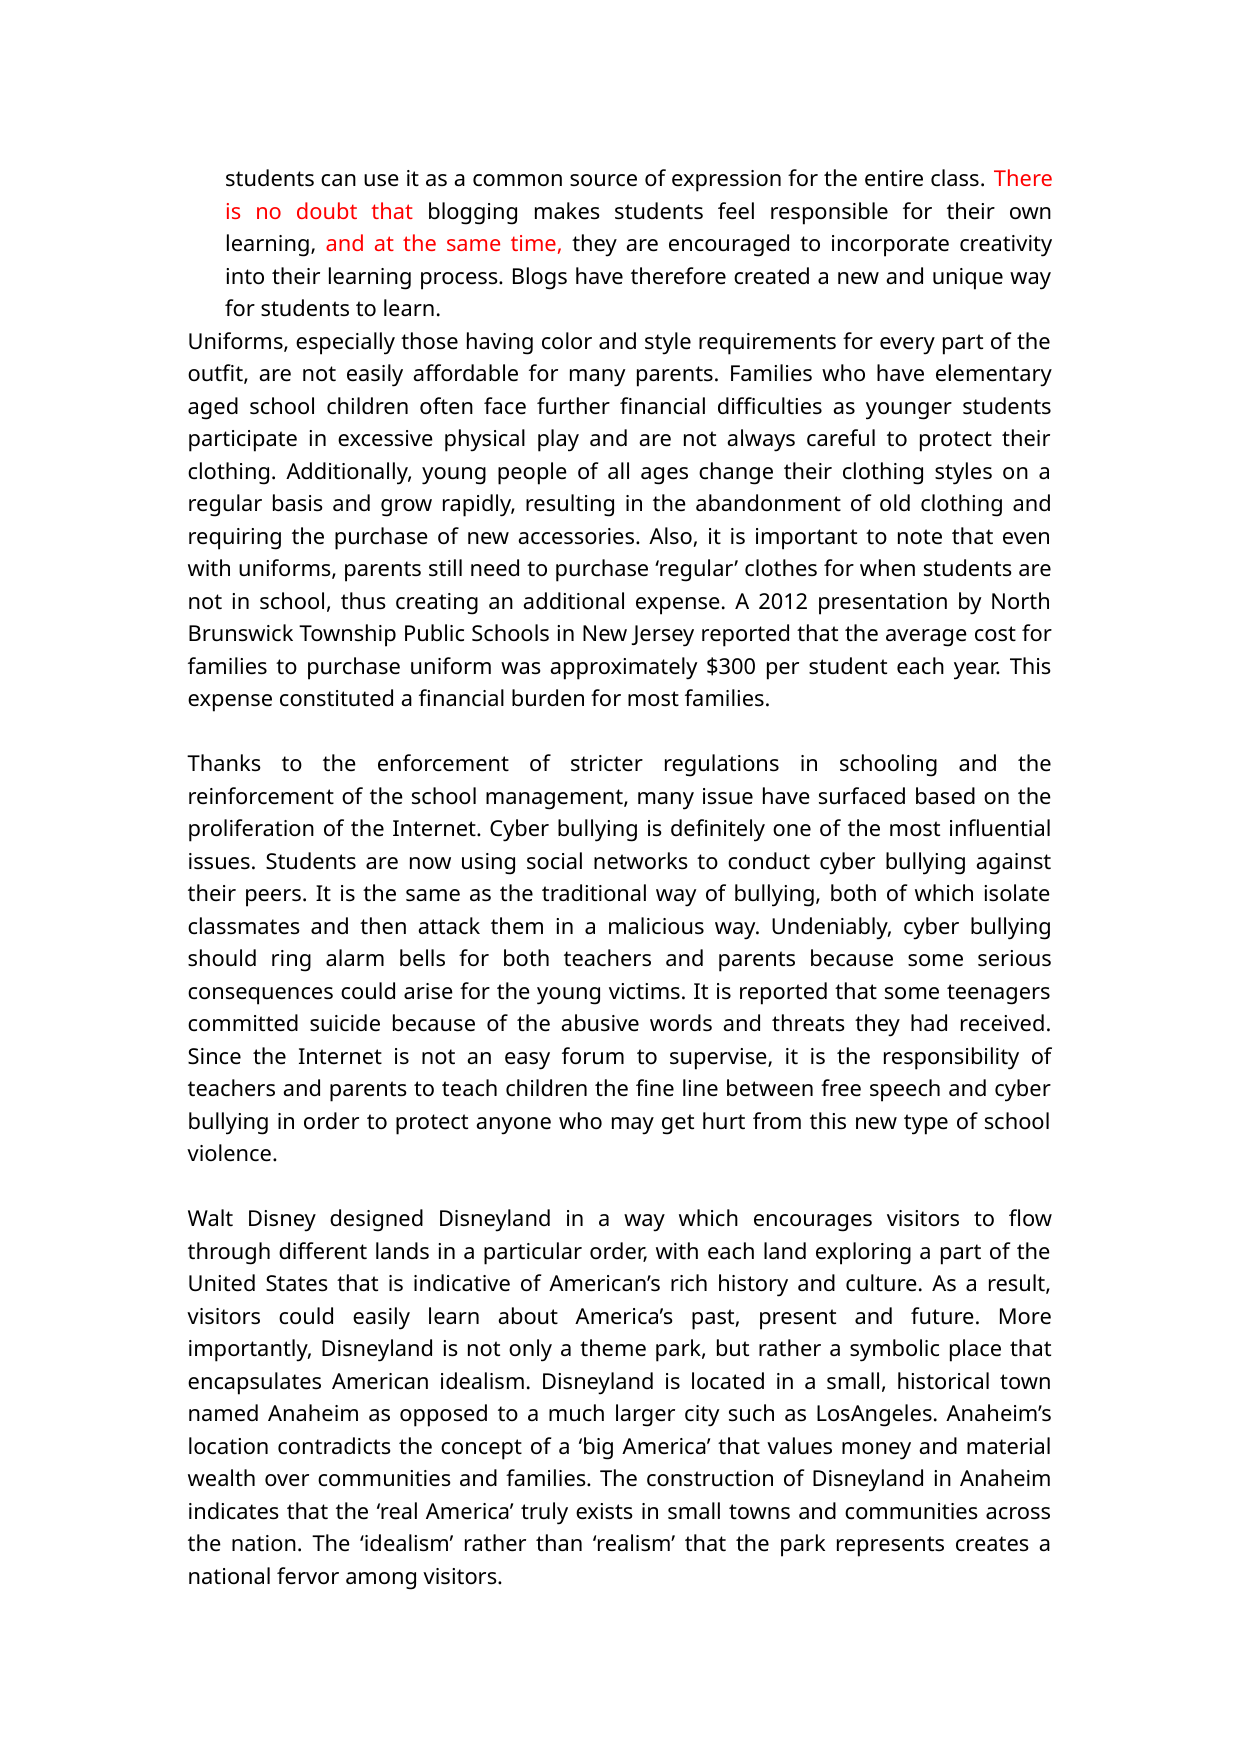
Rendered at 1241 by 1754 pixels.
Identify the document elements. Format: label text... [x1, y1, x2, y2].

text Uniforms, especially those having color and style requirements for every part of the outfit, are not easily affordable for many parents. Families who have elementary aged school children often face further financial difficulties as younger students participate in excessive physical play and are not always careful to protect their clothing. Additionally, young people of all ages change their clothing styles on a regular basis and grow rapidly, resulting in the abandonment of old clothing and requiring the purchase of new accessories. Also, it is important to note that even with uniforms, parents still need to purchase ‘regular’ clothes for when students are not in school, thus creating an additional expense. A 2012 presentation by North Brunswick Township Public Schools in New Jersey reported that the average cost for families to purchase uniform was approximately $300 per student each year. This expense constituted a financial burden for most families. [187, 324, 1053, 714]
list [187, 162, 1053, 324]
text Thanks to the enforcement of stricter regulations in schooling and the reinforcement of the school management, many issue have surfaced based on the proliferation of the Internet. Cyber bullying is definitely one of the most influential issues. Students are now using social networks to conduct cyber bullying against their peers. It is the same as the traditional way of bullying, both of which isolate classmates and then attack them in a malicious way. Undeniably, cyber bullying should ring alarm bells for both teachers and parents because some serious consequences could arise for the young victims. It is reported that some teenagers committed suicide because of the abusive words and threats they had received. Since the Internet is not an easy forum to supervise, it is the responsibility of teachers and parents to teach children the fine line between free speech and cyber bullying in order to protect anyone who may get hurt from this new type of school violence. [187, 747, 1053, 1169]
text Walt Disney designed Disneyland in a way which encourages visitors to flow through different lands in a particular order, with each land exploring a part of the United States that is indicative of American’s rich history and culture. As a result, visitors could easily learn about America’s past, present and future. More importantly, Disneyland is not only a theme park, but rather a symbolic place that encapsulates American idealism. Disneyland is located in a small, historical town named Anaheim as opposed to a much larger city such as LosAngeles. Anaheim’s location contradicts the concept of a ‘big America’ that values money and material wealth over communities and families. The construction of Disneyland in Anaheim indicates that the ‘real America’ truly exists in small towns and communities across the nation. The ‘idealism’ rather than ‘realism’ that the park represents creates a national fervor among visitors. [187, 1202, 1053, 1592]
